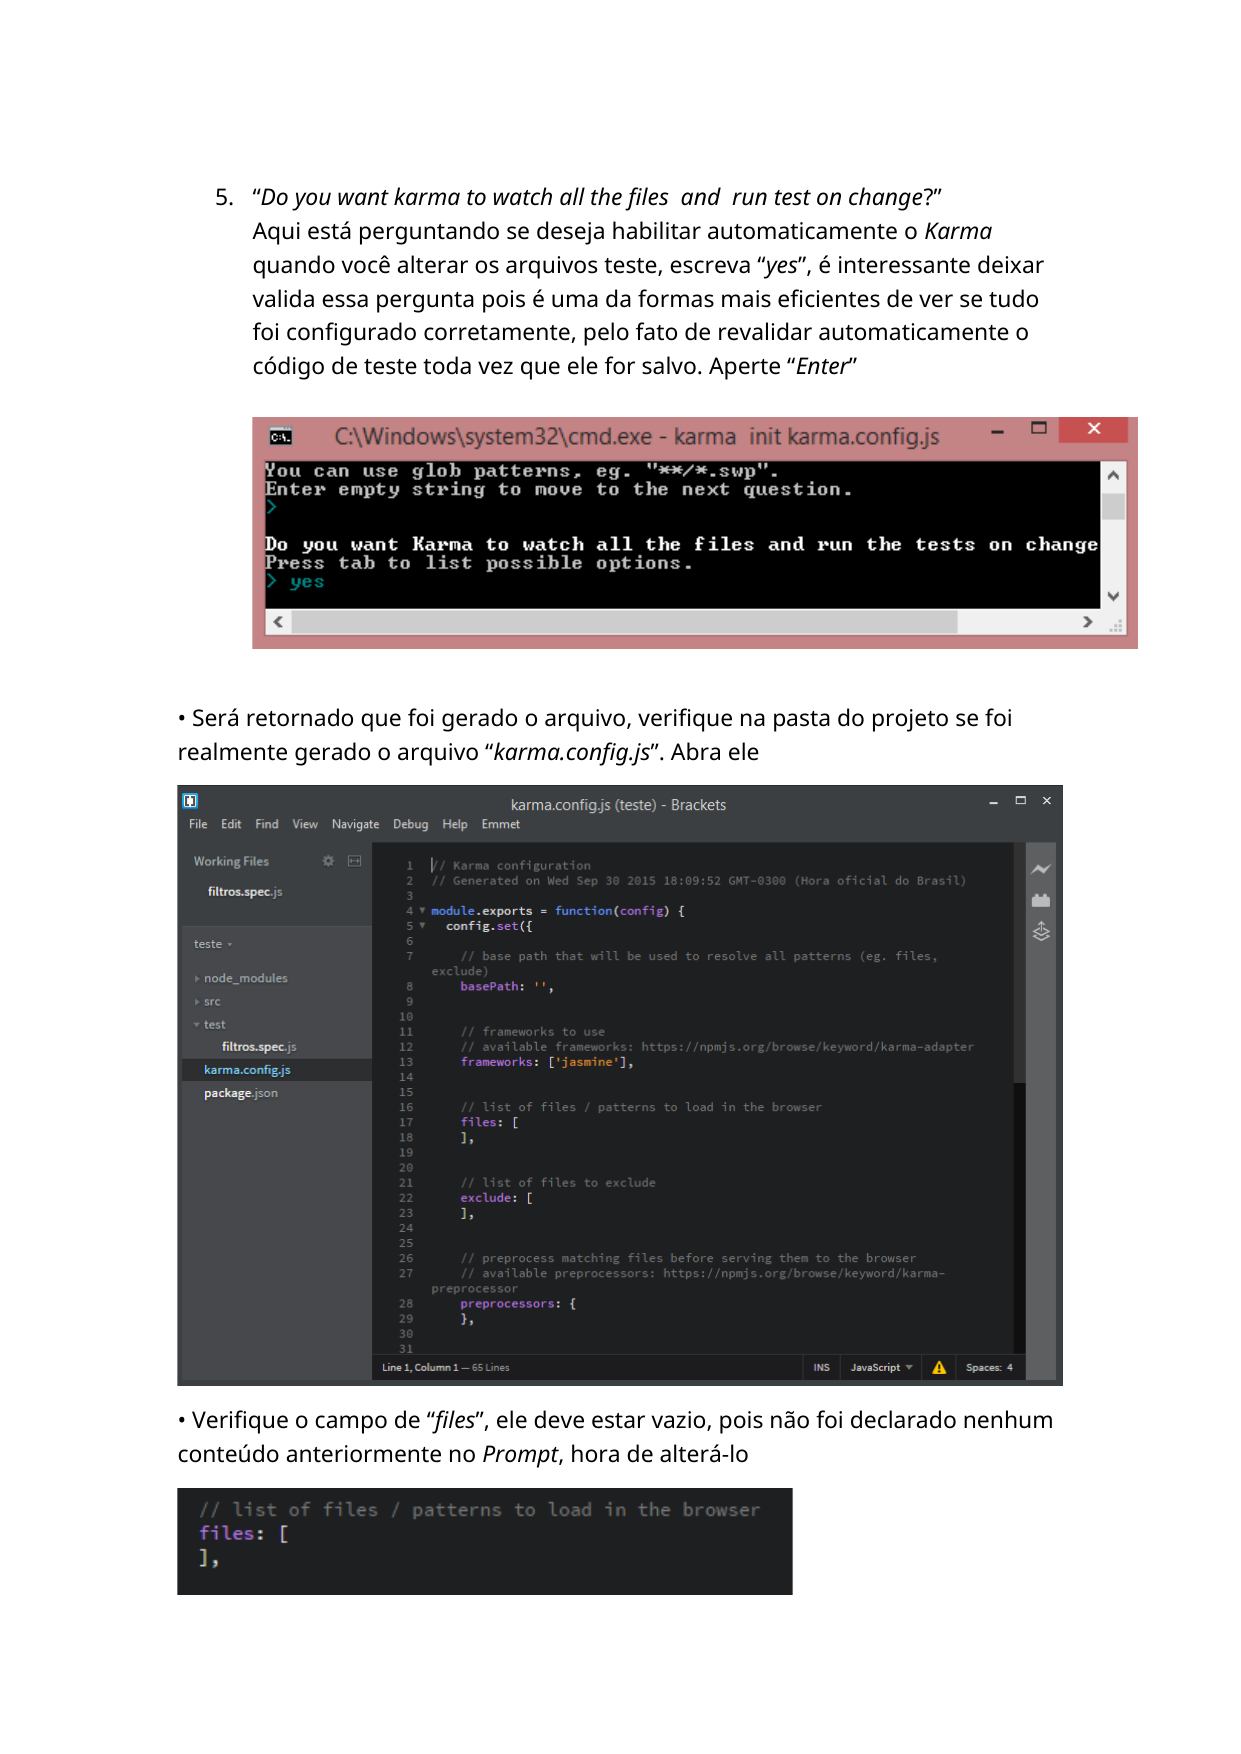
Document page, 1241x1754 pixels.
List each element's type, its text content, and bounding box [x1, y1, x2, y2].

picture [177, 1488, 793, 1595]
picture [177, 785, 1063, 1386]
text • Verifique o campo de “files”, ele deve estar vazio, pois não foi declarado nenhum conteúdo anteriormente no Prompt, hora de alterá-lo [177, 1404, 1063, 1469]
list “Do you want karma to watch all the files and run test on change?” Aqui está perguntando se deseja habilitar automaticamente o Karma quando você alterar os arquivos teste, escreva “yes”, é interessante deixar valida essa pergunta pois é uma da formas mais eficientes de ver se tudo foi configurado corretamente, pelo fato de revalidar automaticamente o código de teste toda vez que ele for salvo. Aperte “Enter” [215, 181, 1063, 381]
text • Será retornado que foi gerado o arquivo, verifique na pasta do projeto se foi realmente gerado o arquivo “karma.config.js”. Abra ele [177, 702, 1063, 767]
picture [252, 417, 1138, 649]
